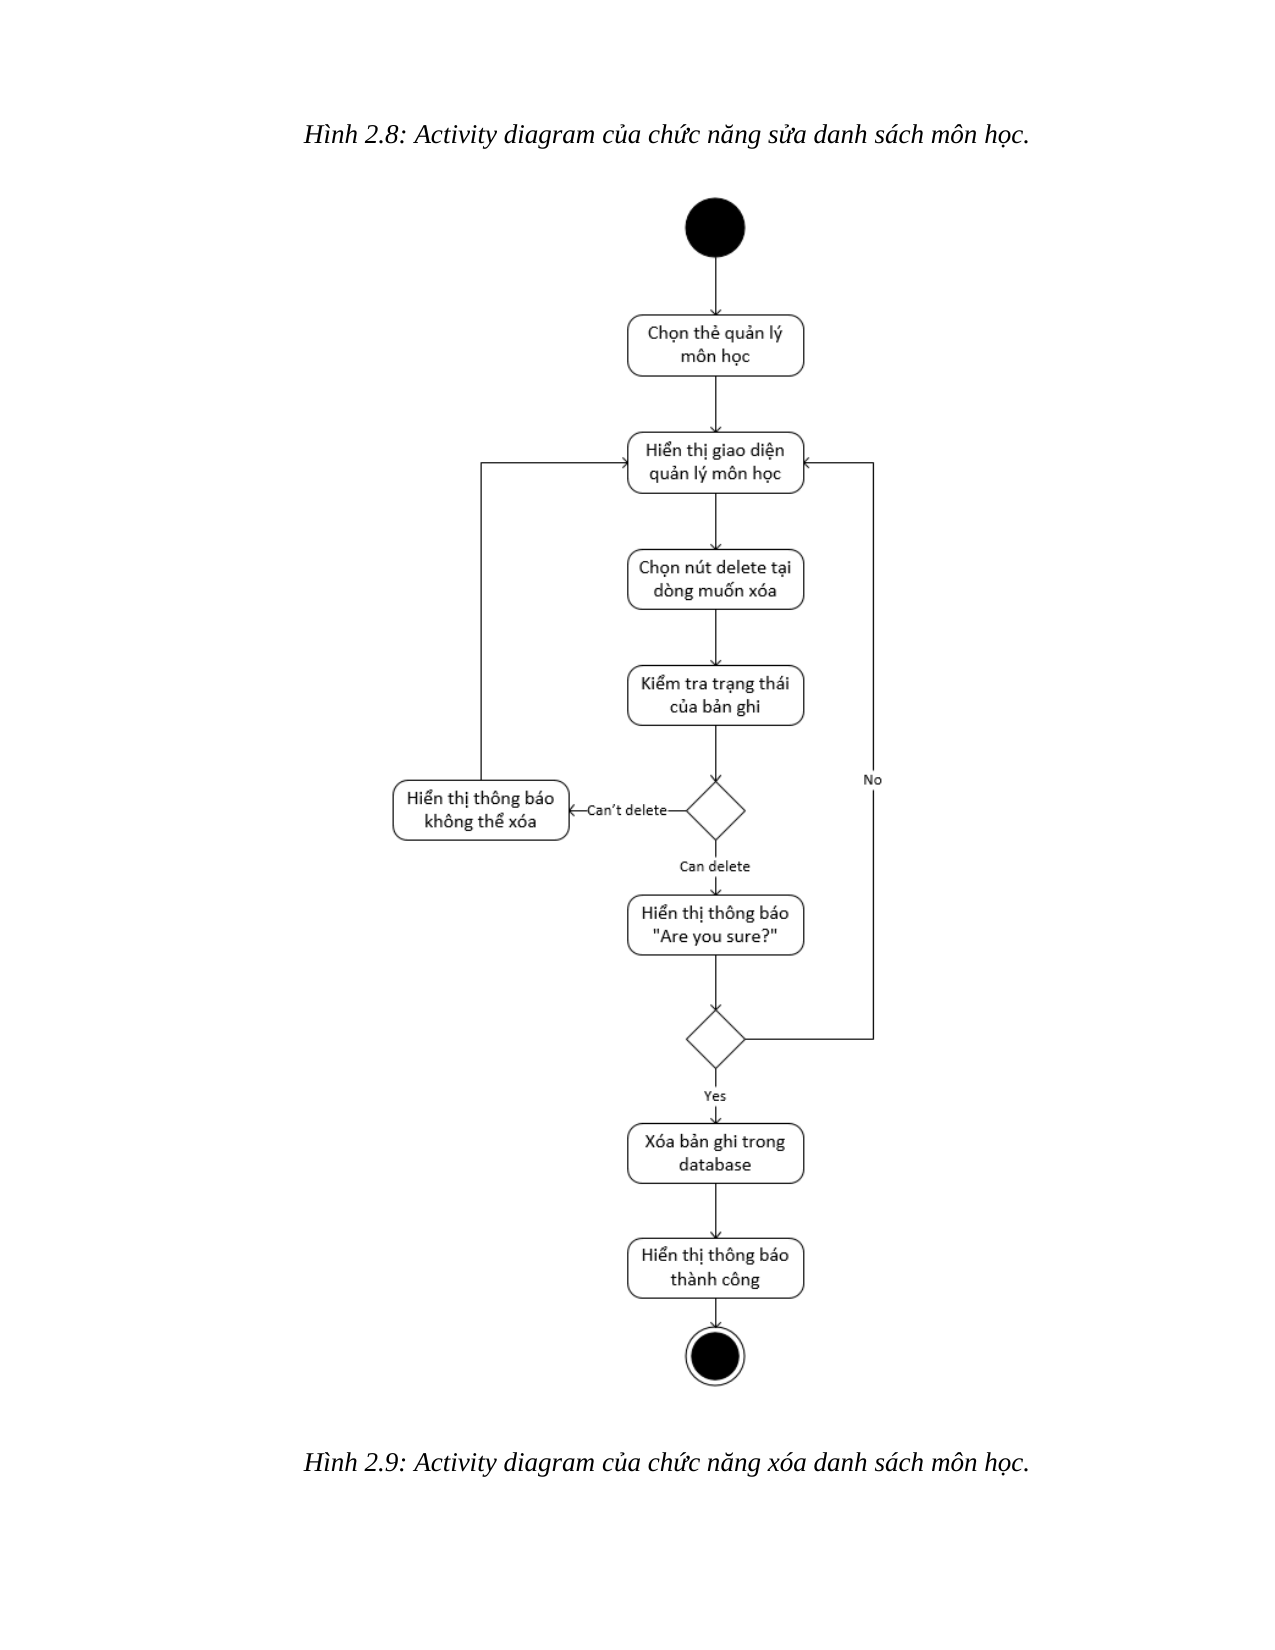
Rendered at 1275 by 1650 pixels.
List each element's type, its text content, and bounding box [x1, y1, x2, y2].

picture [378, 174, 956, 1421]
text Hình 2.9: Activity diagram của chức năng xóa danh sách môn học. [177, 1446, 1157, 1477]
text Hình 2.8: Activity diagram của chức năng sửa danh sách môn học. [177, 118, 1157, 149]
